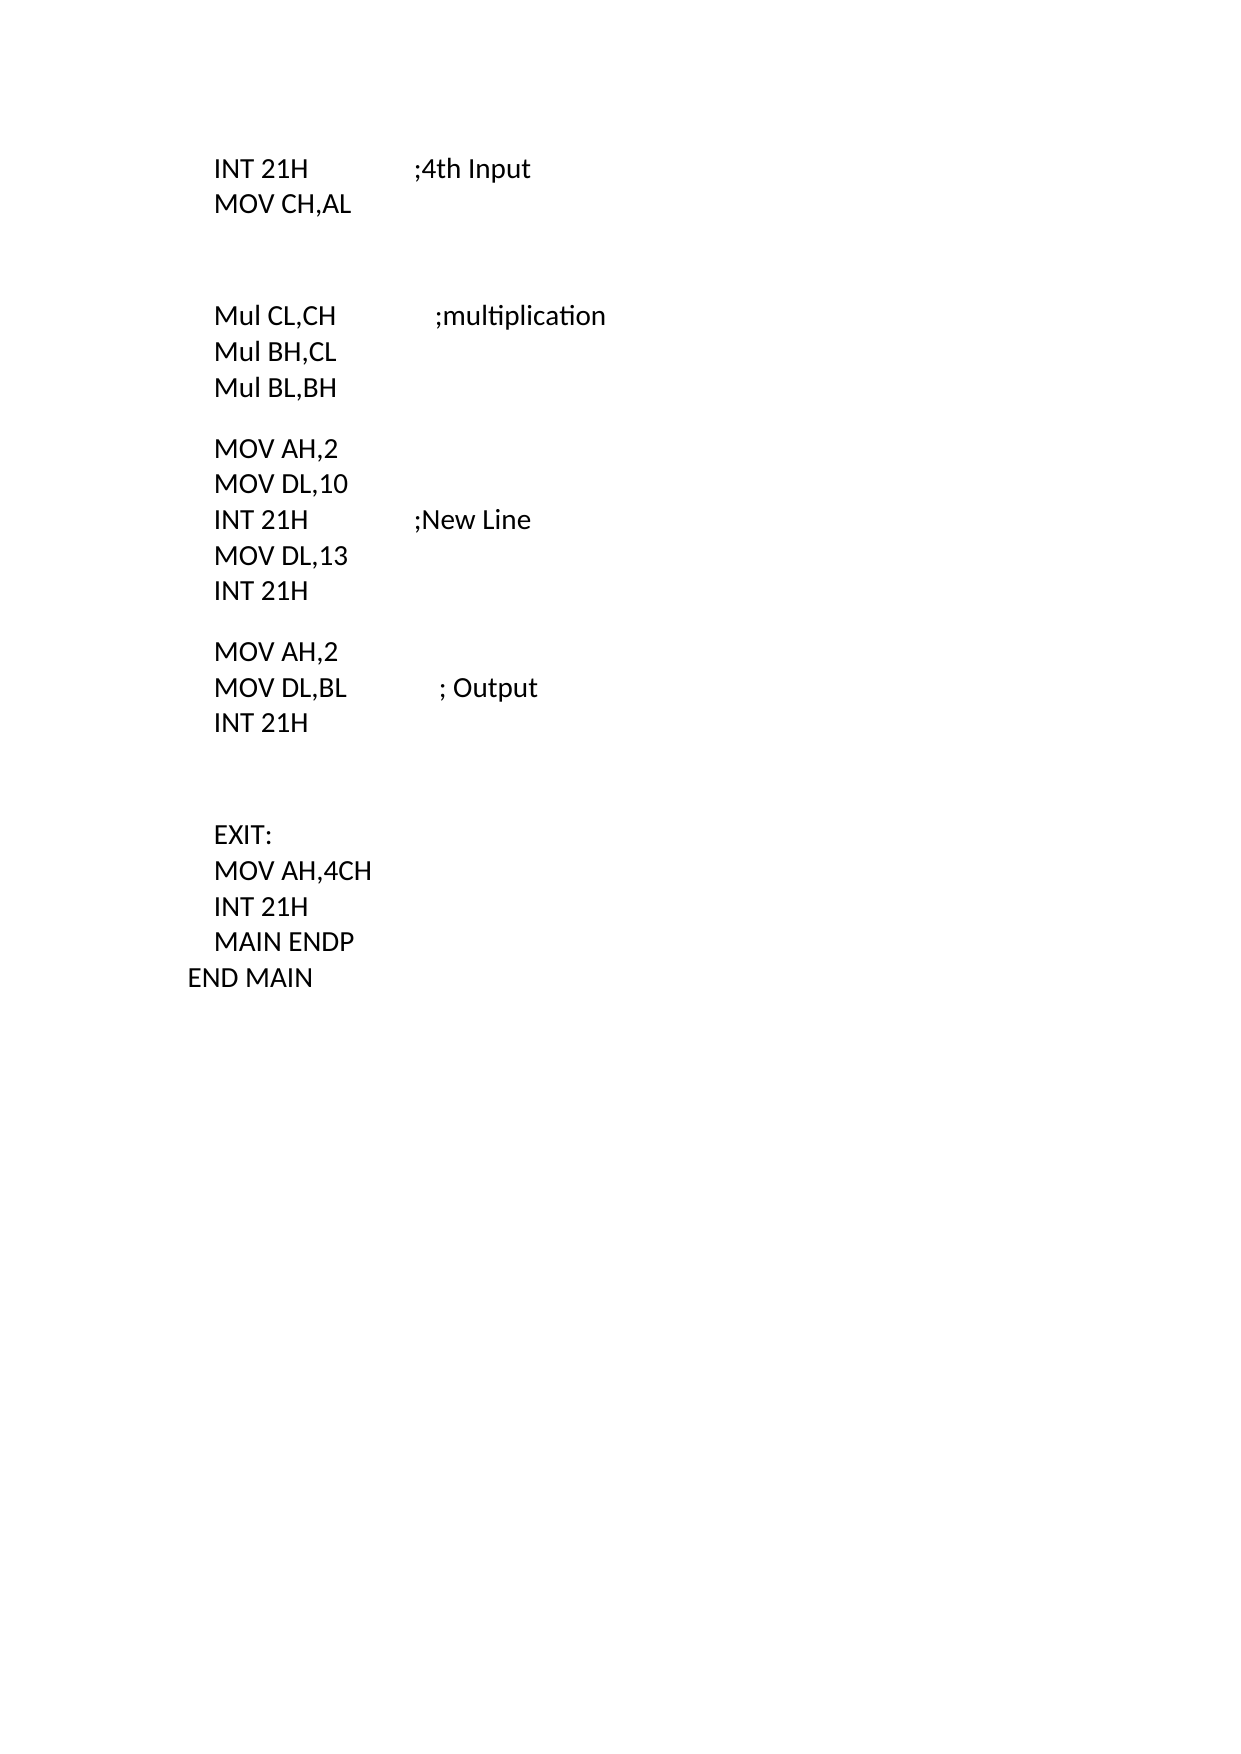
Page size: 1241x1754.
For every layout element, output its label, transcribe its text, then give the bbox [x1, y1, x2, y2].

list INT 21H [187, 572, 1053, 608]
list INT 21H ;New Line [187, 501, 1053, 537]
list INT 21H [187, 704, 1053, 740]
list MOV DL,BL ; Output [187, 669, 1053, 704]
list MOV DL,10 [187, 465, 1053, 501]
list EXIT: [187, 816, 1053, 852]
list INT 21H [187, 888, 1053, 923]
list END MAIN [187, 959, 1053, 994]
list MOV AH,2 [187, 430, 1053, 465]
list MAIN ENDP [187, 923, 1053, 959]
list Mul BL,BH [187, 369, 1053, 404]
list MOV CH,AL [187, 186, 1053, 221]
list MOV AH,2 [187, 633, 1053, 669]
list Mul CL,CH ;multiplication [187, 297, 1053, 333]
list MOV AH,4CH [187, 852, 1053, 888]
list MOV DL,13 [187, 537, 1053, 572]
list Mul BH,CL [187, 333, 1053, 369]
list INT 21H ;4th Input [187, 150, 1053, 186]
